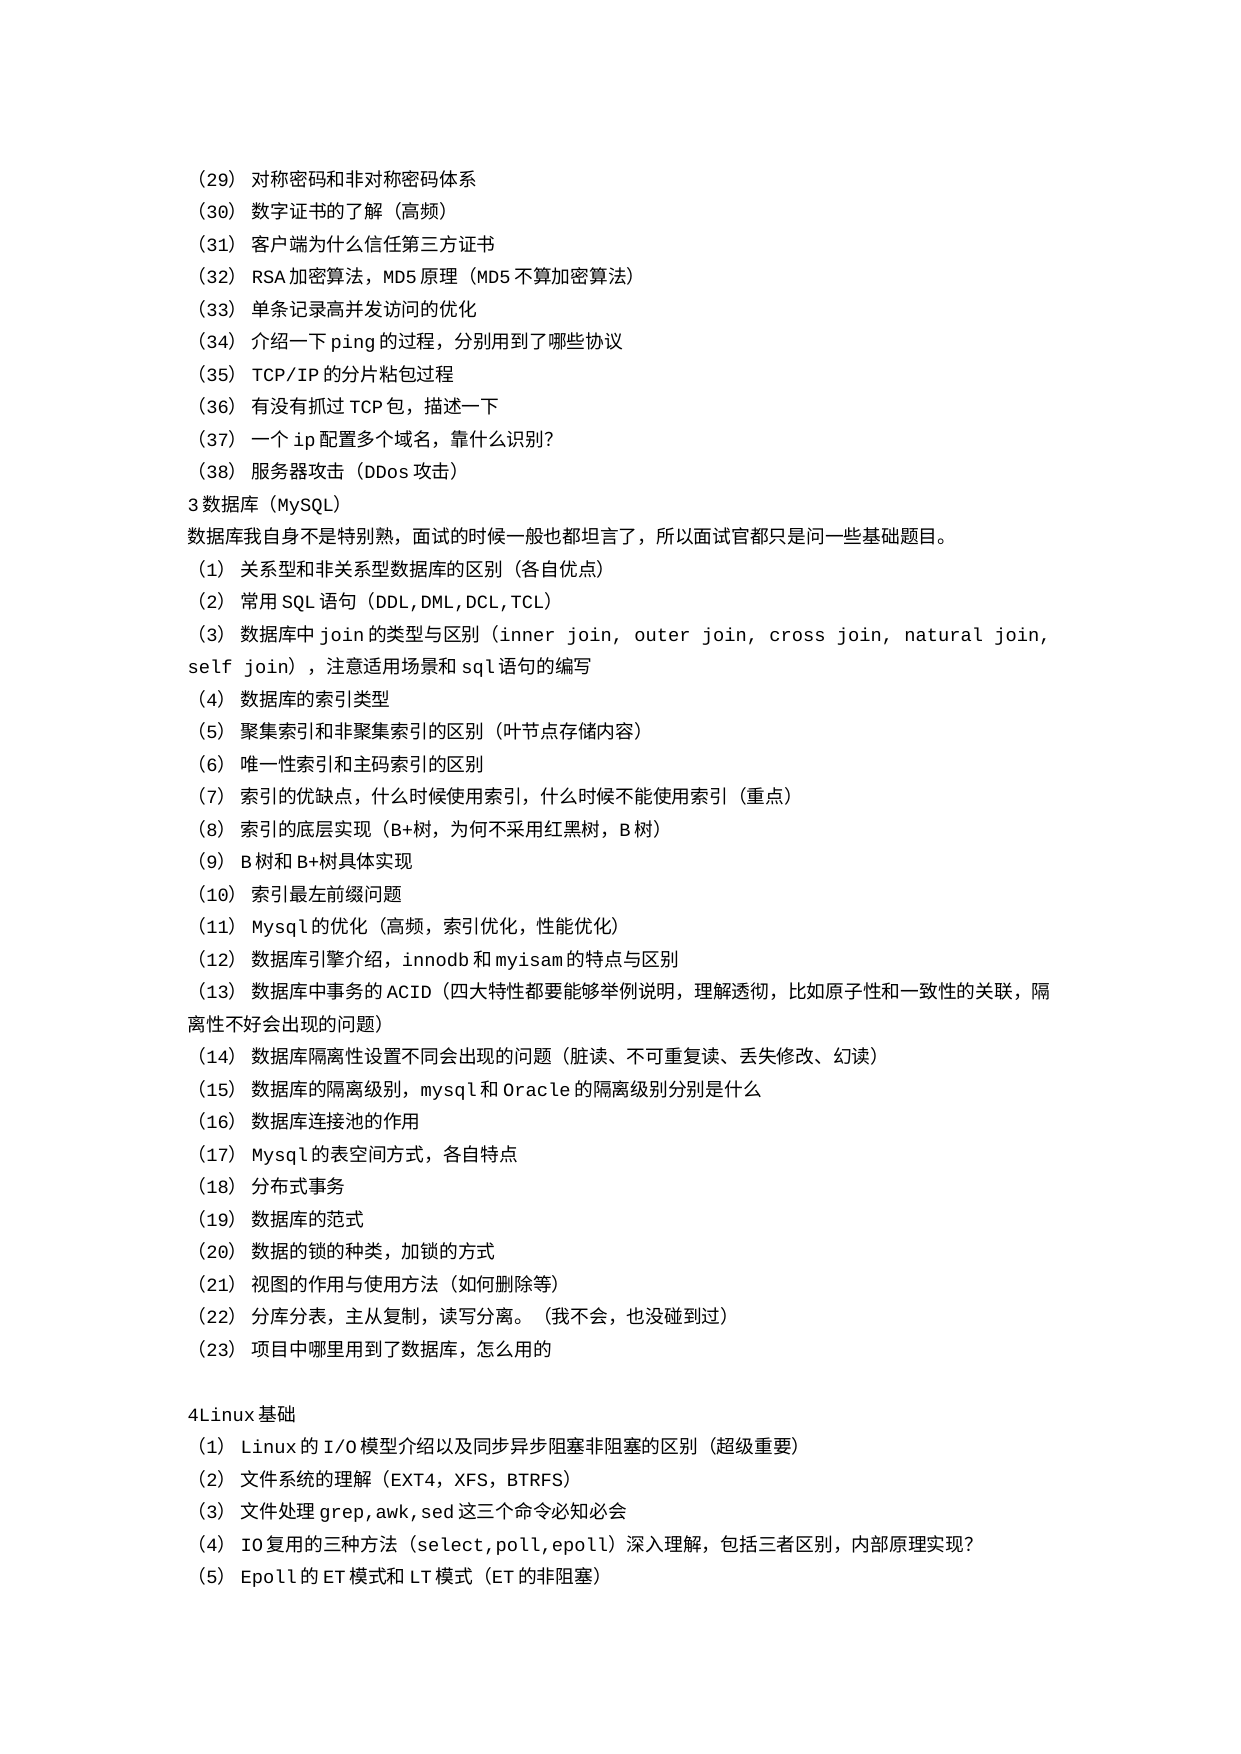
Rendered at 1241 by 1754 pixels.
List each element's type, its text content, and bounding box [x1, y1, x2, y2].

text （18） 分布式事务 [187, 1169, 1053, 1202]
text （12） 数据库引擎介绍，innodb和myisam的特点与区别 [187, 942, 1053, 974]
text （31） 客户端为什么信任第三方证书 [187, 227, 1053, 259]
text （2） 常用SQL语句（DDL,DML,DCL,TCL） [187, 584, 1053, 617]
text 数据库我自身不是特别熟，面试的时候一般也都坦言了，所以面试官都只是问一些基础题目。 [187, 519, 1053, 552]
text （34） 介绍一下ping的过程，分别用到了哪些协议 [187, 324, 1053, 357]
text （16） 数据库连接池的作用 [187, 1104, 1053, 1137]
text （36） 有没有抓过TCP包，描述一下 [187, 389, 1053, 422]
text （1） 关系型和非关系型数据库的区别（各自优点） [187, 552, 1053, 584]
text （1） Linux的I/O模型介绍以及同步异步阻塞非阻塞的区别（超级重要） [187, 1429, 1053, 1462]
text 4Linux基础 [187, 1397, 1053, 1429]
text （14） 数据库隔离性设置不同会出现的问题（脏读、不可重复读、丢失修改、幻读） [187, 1039, 1053, 1072]
text （7） 索引的优缺点，什么时候使用索引，什么时候不能使用索引（重点） [187, 779, 1053, 812]
text （37） 一个ip配置多个域名，靠什么识别？ [187, 422, 1053, 454]
text （10） 索引最左前缀问题 [187, 877, 1053, 909]
text 3数据库（MySQL） [187, 487, 1053, 519]
text （4） IO复用的三种方法（select,poll,epoll）深入理解，包括三者区别，内部原理实现？ [187, 1527, 1053, 1559]
text （3） 数据库中join的类型与区别（inner join, outer join, cross join, natural join, self join），注意适用场景和sql语句的编写 [187, 617, 1053, 682]
text （33） 单条记录高并发访问的优化 [187, 292, 1053, 324]
text （35） TCP/IP的分片粘包过程 [187, 357, 1053, 389]
text （32） RSA加密算法，MD5原理（MD5不算加密算法） [187, 259, 1053, 292]
text （17） Mysql的表空间方式，各自特点 [187, 1137, 1053, 1169]
text （30） 数字证书的了解（高频） [187, 194, 1053, 227]
text （9） B树和B+树具体实现 [187, 844, 1053, 877]
text （29） 对称密码和非对称密码体系 [187, 162, 1053, 194]
text （21） 视图的作用与使用方法（如何删除等） [187, 1267, 1053, 1299]
text （38） 服务器攻击（DDos攻击） [187, 454, 1053, 487]
text （20） 数据的锁的种类，加锁的方式 [187, 1234, 1053, 1267]
text （2） 文件系统的理解（EXT4，XFS，BTRFS） [187, 1462, 1053, 1494]
text （5） 聚集索引和非聚集索引的区别（叶节点存储内容） [187, 714, 1053, 747]
text （22） 分库分表，主从复制，读写分离。（我不会，也没碰到过） [187, 1299, 1053, 1332]
text （8） 索引的底层实现（B+树，为何不采用红黑树，B树） [187, 812, 1053, 844]
text （19） 数据库的范式 [187, 1202, 1053, 1234]
text （5） Epoll的ET模式和LT模式（ET的非阻塞） [187, 1559, 1053, 1592]
text （15） 数据库的隔离级别，mysql和Oracle的隔离级别分别是什么 [187, 1072, 1053, 1104]
text （13） 数据库中事务的ACID（四大特性都要能够举例说明，理解透彻，比如原子性和一致性的关联，隔离性不好会出现的问题） [187, 974, 1053, 1039]
text （3） 文件处理grep,awk,sed这三个命令必知必会 [187, 1494, 1053, 1527]
text （23） 项目中哪里用到了数据库，怎么用的 [187, 1332, 1053, 1364]
text （4） 数据库的索引类型 [187, 682, 1053, 714]
text （6） 唯一性索引和主码索引的区别 [187, 747, 1053, 779]
text （11） Mysql的优化（高频，索引优化，性能优化） [187, 909, 1053, 942]
